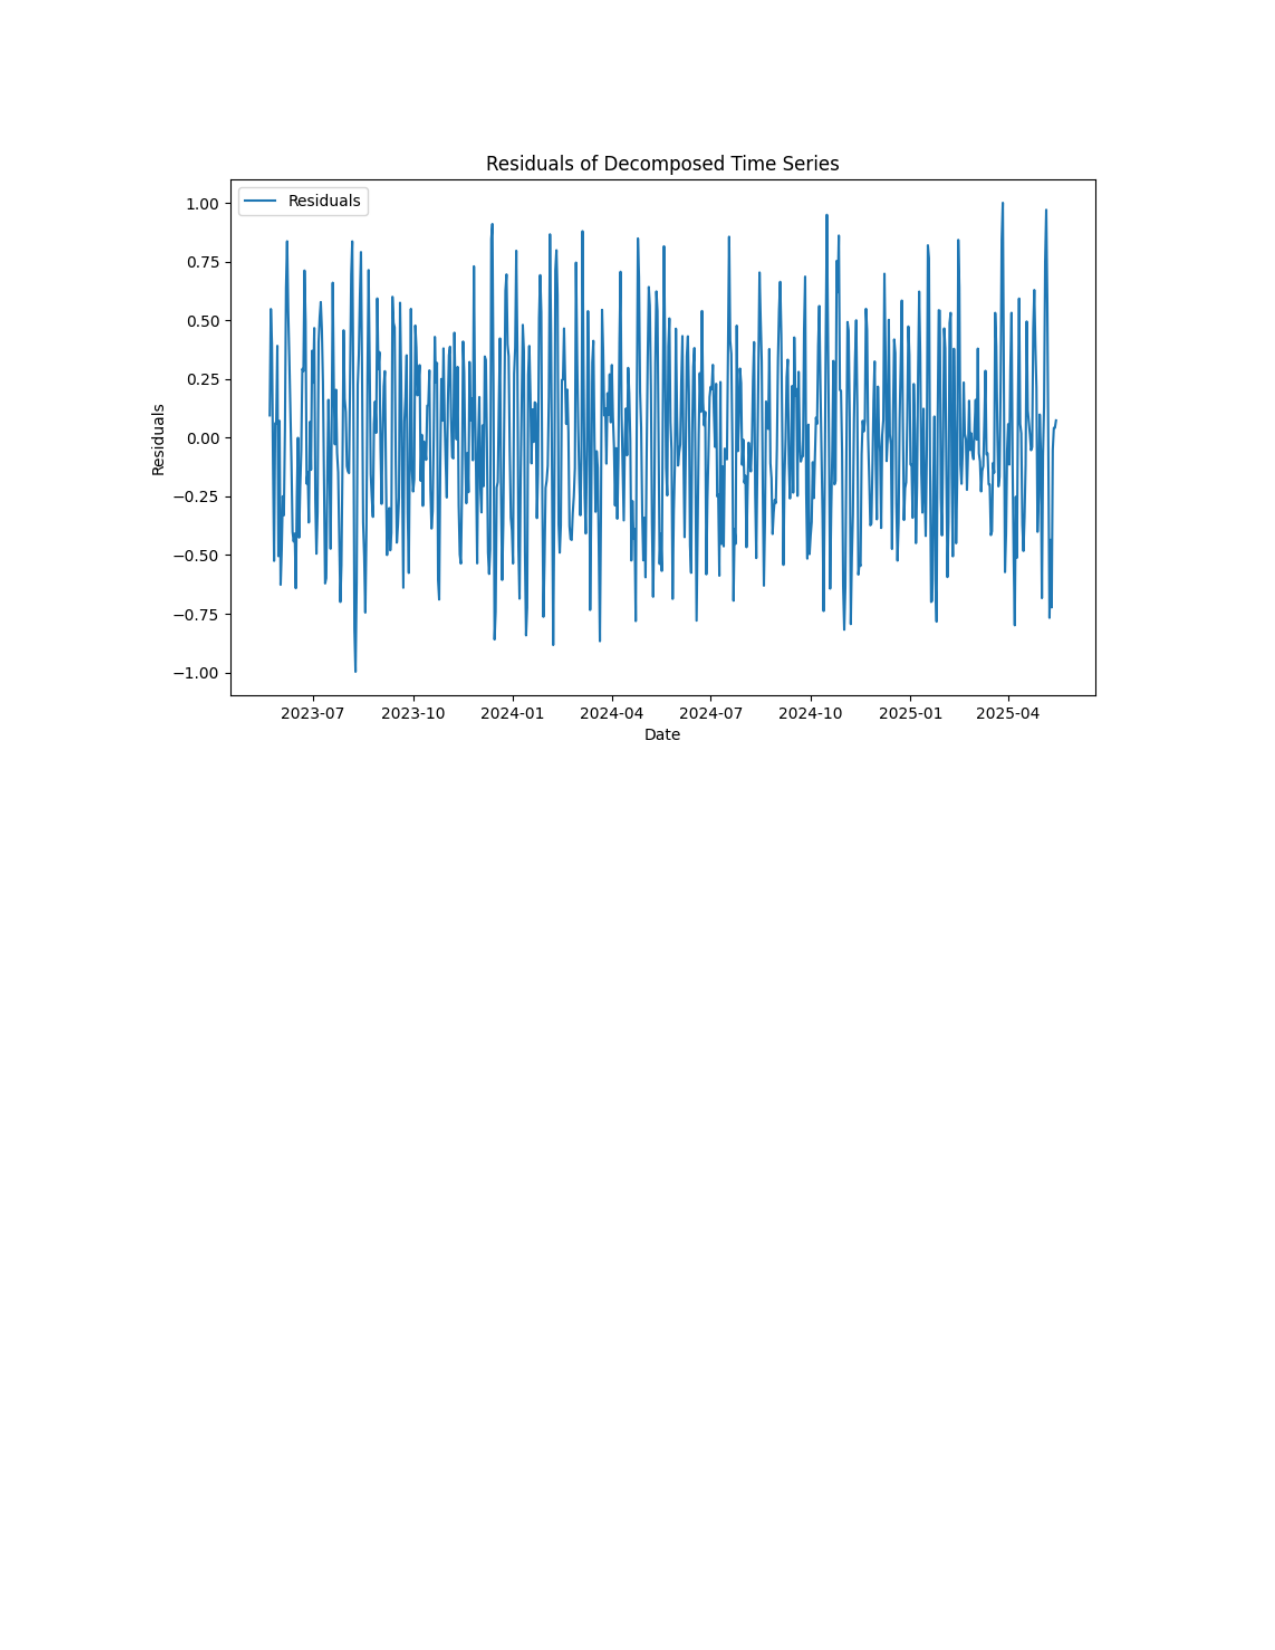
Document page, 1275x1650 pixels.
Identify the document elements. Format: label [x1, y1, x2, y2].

picture [150, 150, 1101, 743]
